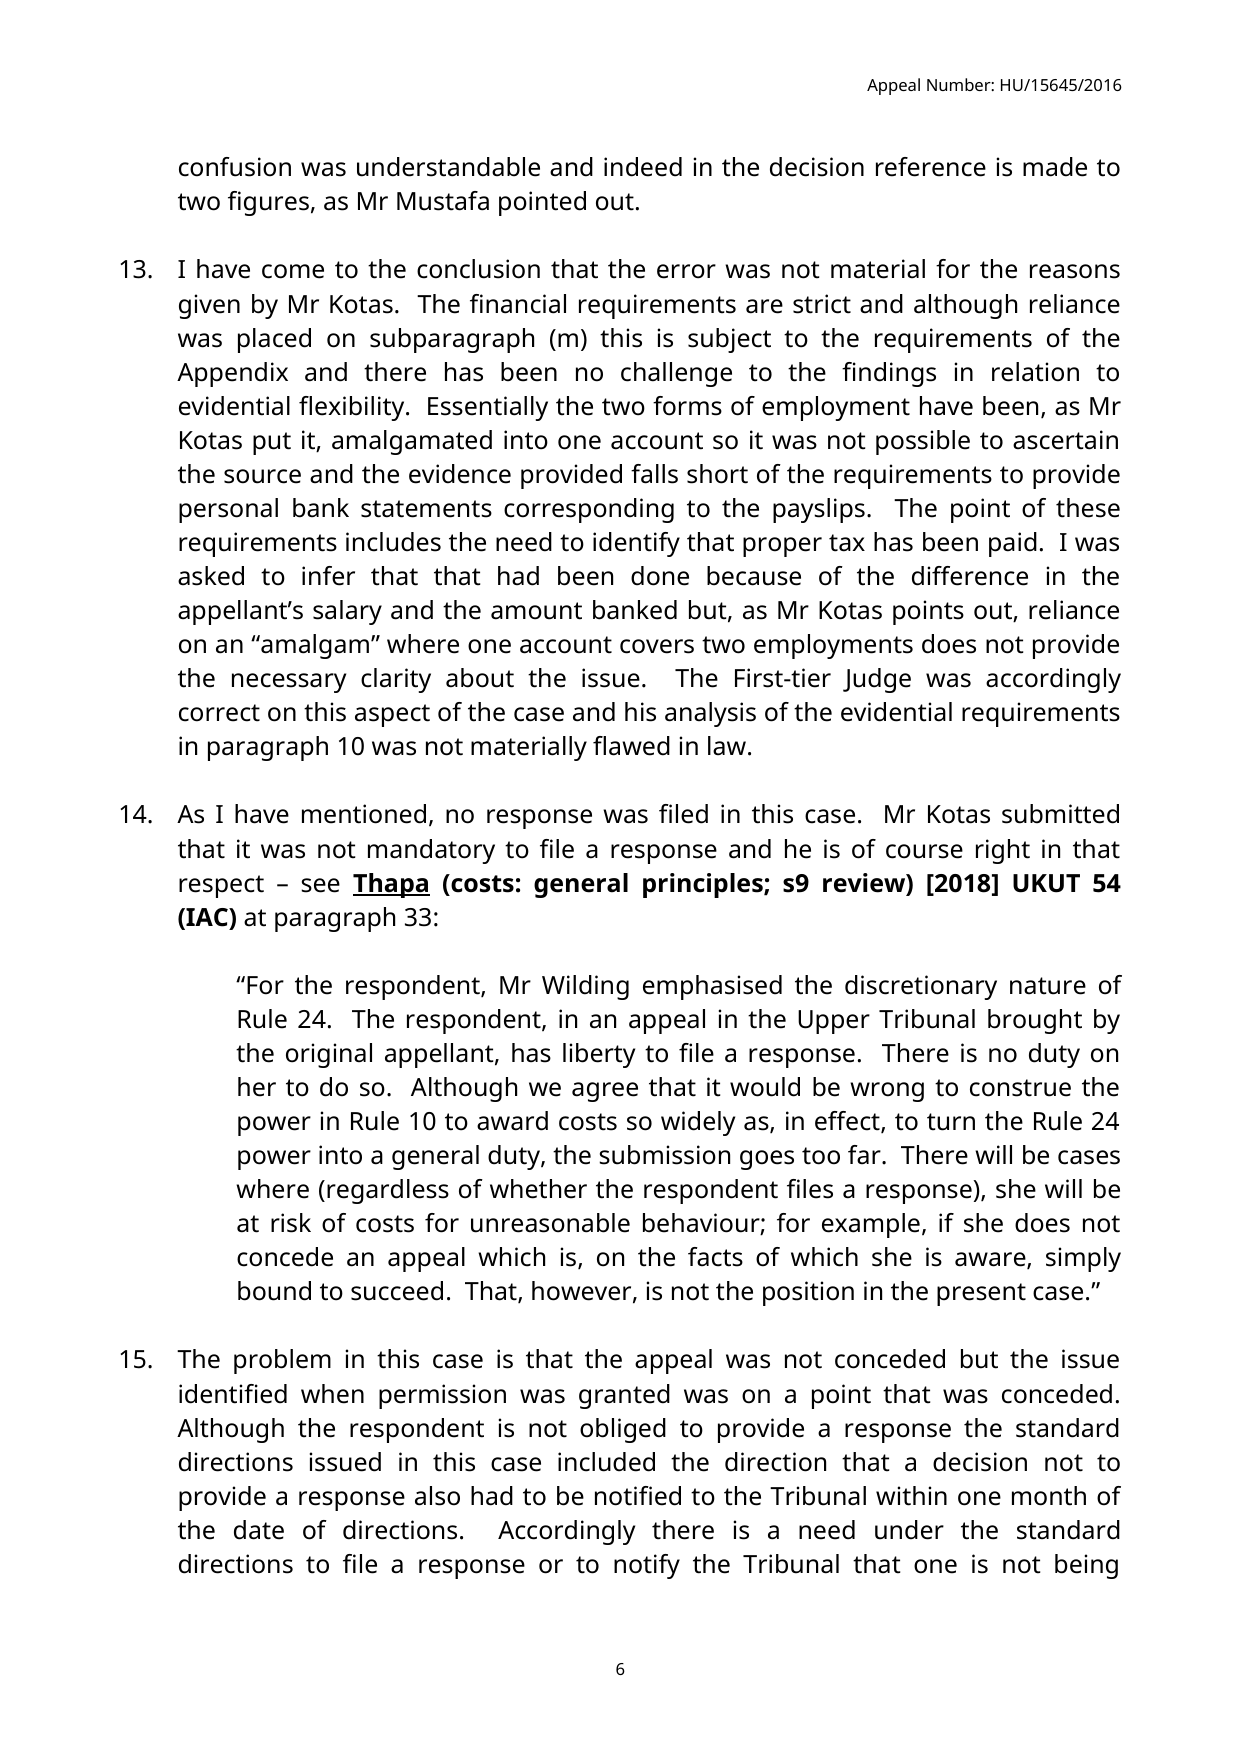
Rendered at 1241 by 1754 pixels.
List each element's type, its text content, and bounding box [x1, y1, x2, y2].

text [118, 150, 1122, 218]
text 13. I have come to the conclusion that the error was not material for the reasons given by Mr Kotas. The financial requirements are strict and although reliance was placed on subparagraph (m) this is subject to the requirements of the Appendix and there has been no challenge to the findings in relation to evidential flexibility. Essentially the two forms of employment have been, as Mr Kotas put it, amalgamated into one account so it was not possible to ascertain the source and the evidence provided falls short of the requirements to provide personal bank statements corresponding to the payslips. The point of these requirements includes the need to identify that proper tax has been paid. I was asked to infer that that had been done because of the difference in the appellant’s salary and the amount banked but, as Mr Kotas points out, reliance on an “amalgam” where one account covers two employments does not provide the necessary clarity about the issue. The First-tier Judge was accordingly correct on this aspect of the case and his analysis of the evidential requirements in paragraph 10 was not materially flawed in law. [118, 252, 1122, 763]
text 14. As I have mentioned, no response was filed in this case. Mr Kotas submitted that it was not mandatory to file a response and he is of course right in that respect – see Thapa (costs: general principles; s9 review) [2018] UKUT 54 (IAC) at paragraph 33: [118, 797, 1122, 933]
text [118, 1342, 1122, 1581]
text “For the respondent, Mr Wilding emphasised the discretionary nature of Rule 24. The respondent, in an appeal in the Upper Tribunal brought by the original appellant, has liberty to file a response. There is no duty on her to do so. Although we agree that it would be wrong to construe the power in Rule 10 to award costs so widely as, in effect, to turn the Rule 24 power into a general duty, the submission goes too far. There will be cases where (regardless of whether the respondent files a response), she will be at risk of costs for unreasonable behaviour; for example, if she does not concede an appeal which is, on the facts of which she is aware, simply bound to succeed. That, however, is not the position in the present case.” [236, 967, 1122, 1308]
